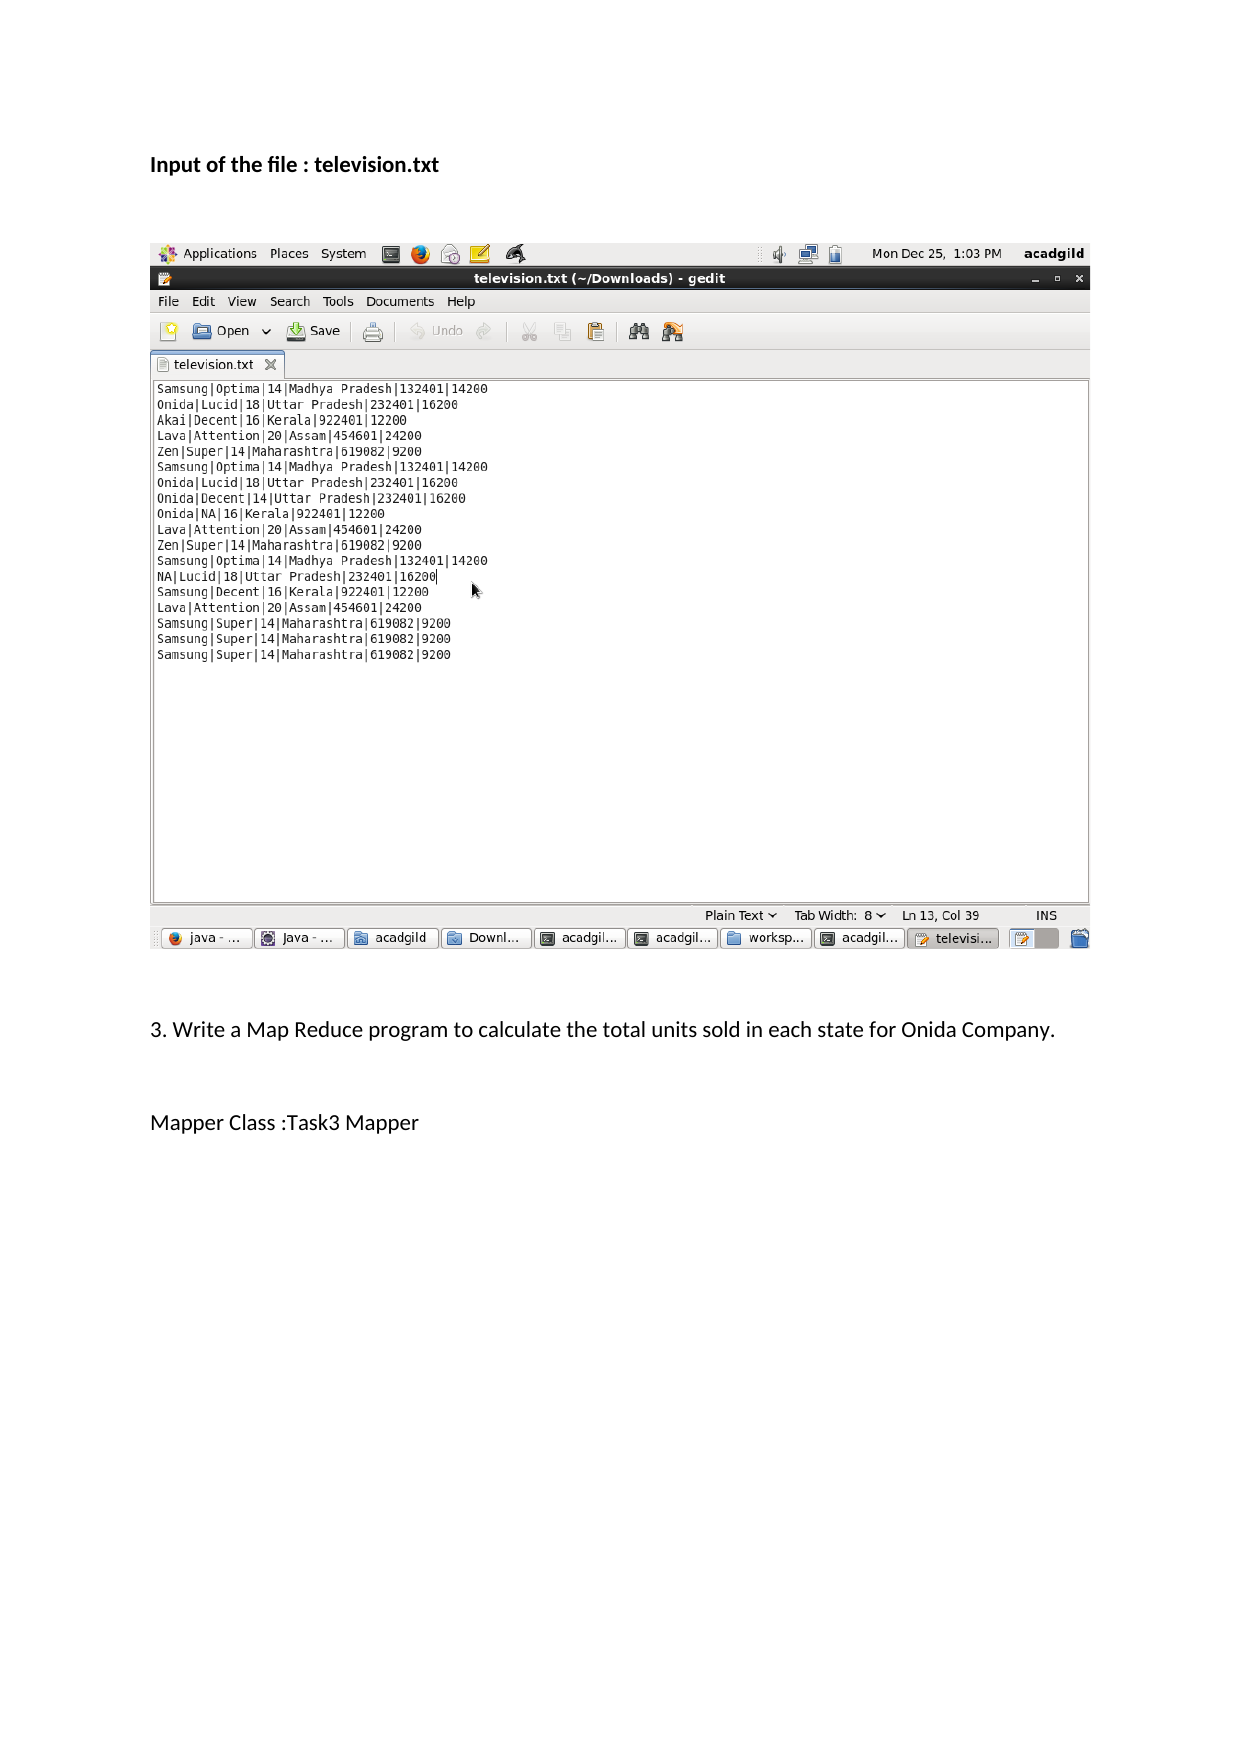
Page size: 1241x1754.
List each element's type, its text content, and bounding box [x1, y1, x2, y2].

text 3. Write a Map Reduce program to calculate the total units sold in each state for Onida Company. [150, 1015, 1090, 1043]
picture [150, 243, 1091, 949]
text Input of the file : television.txt [150, 150, 1090, 178]
text Mapper Class :Task3 Mapper [150, 1108, 1090, 1136]
